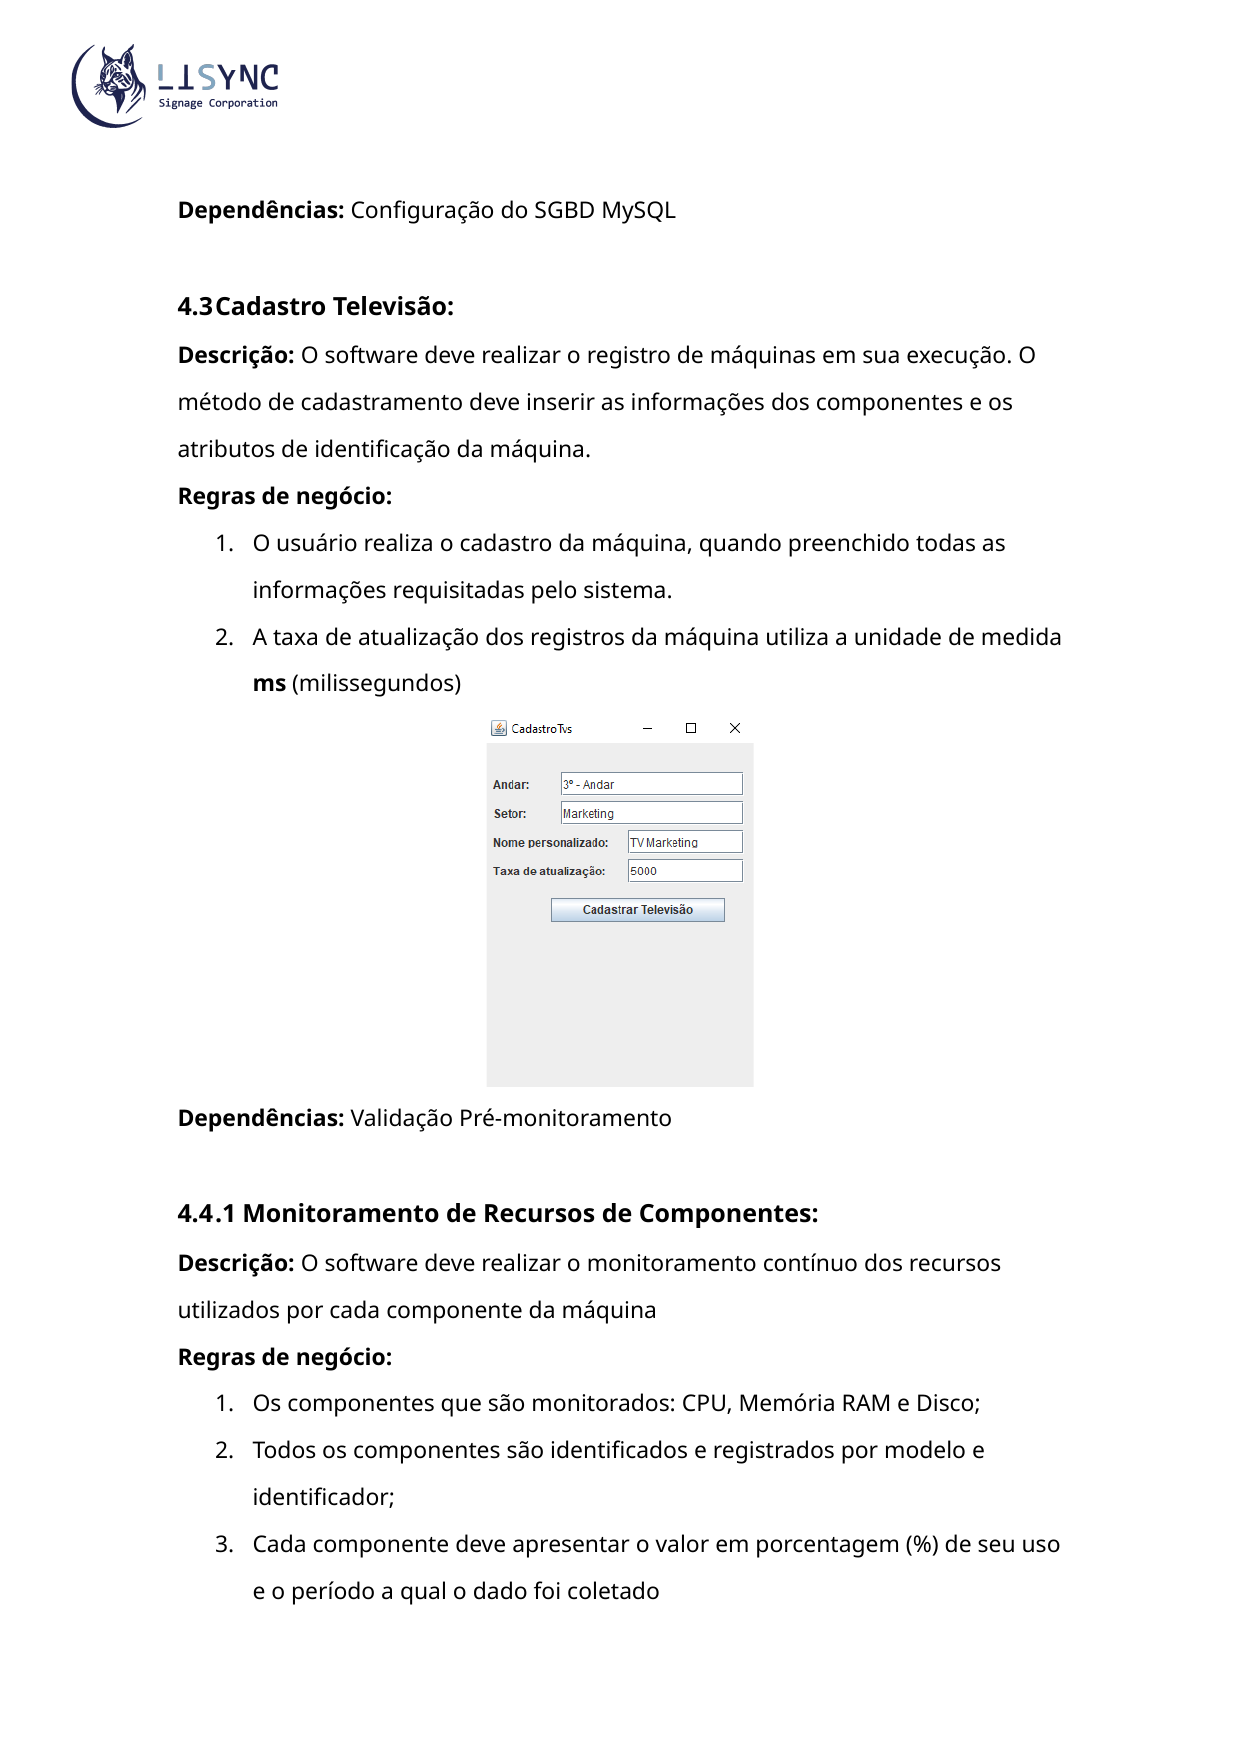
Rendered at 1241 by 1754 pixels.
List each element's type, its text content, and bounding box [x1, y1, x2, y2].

text Dependências: Validação Pré-monitoramento [177, 1102, 1063, 1133]
picture [486, 714, 754, 1087]
list A taxa de atualização dos registros da máquina utiliza a unidade de medida ms (milissegundos) [215, 621, 1063, 699]
list .1 Monitoramento de Recursos de Componentes: [177, 1196, 1063, 1230]
text Regras de negócio: [177, 1340, 1063, 1372]
list Cadastro Televisão: [177, 288, 1063, 322]
text Descrição: O software deve realizar o monitoramento contínuo dos recursos utilizados por cada componente da máquina [177, 1247, 1063, 1325]
text Dependências: Configuração do SGBD MySQL [177, 194, 1063, 226]
list Todos os componentes são identificados e registrados por modelo e identificador; [215, 1434, 1063, 1512]
picture [71, 44, 278, 128]
text Descrição: O software deve realizar o registro de máquinas em sua execução. O método de cadastramento deve inserir as informações dos componentes e os atributos de identificação da máquina. [177, 339, 1063, 464]
list Cada componente deve apresentar o valor em porcentagem (%) de seu uso e o período a qual o dado foi coletado [215, 1528, 1063, 1606]
text Regras de negócio: [177, 480, 1063, 511]
list Os componentes que são monitorados: CPU, Memória RAM e Disco; [215, 1387, 1063, 1418]
list O usuário realiza o cadastro da máquina, quando preenchido todas as informações requisitadas pelo sistema. [215, 527, 1063, 605]
